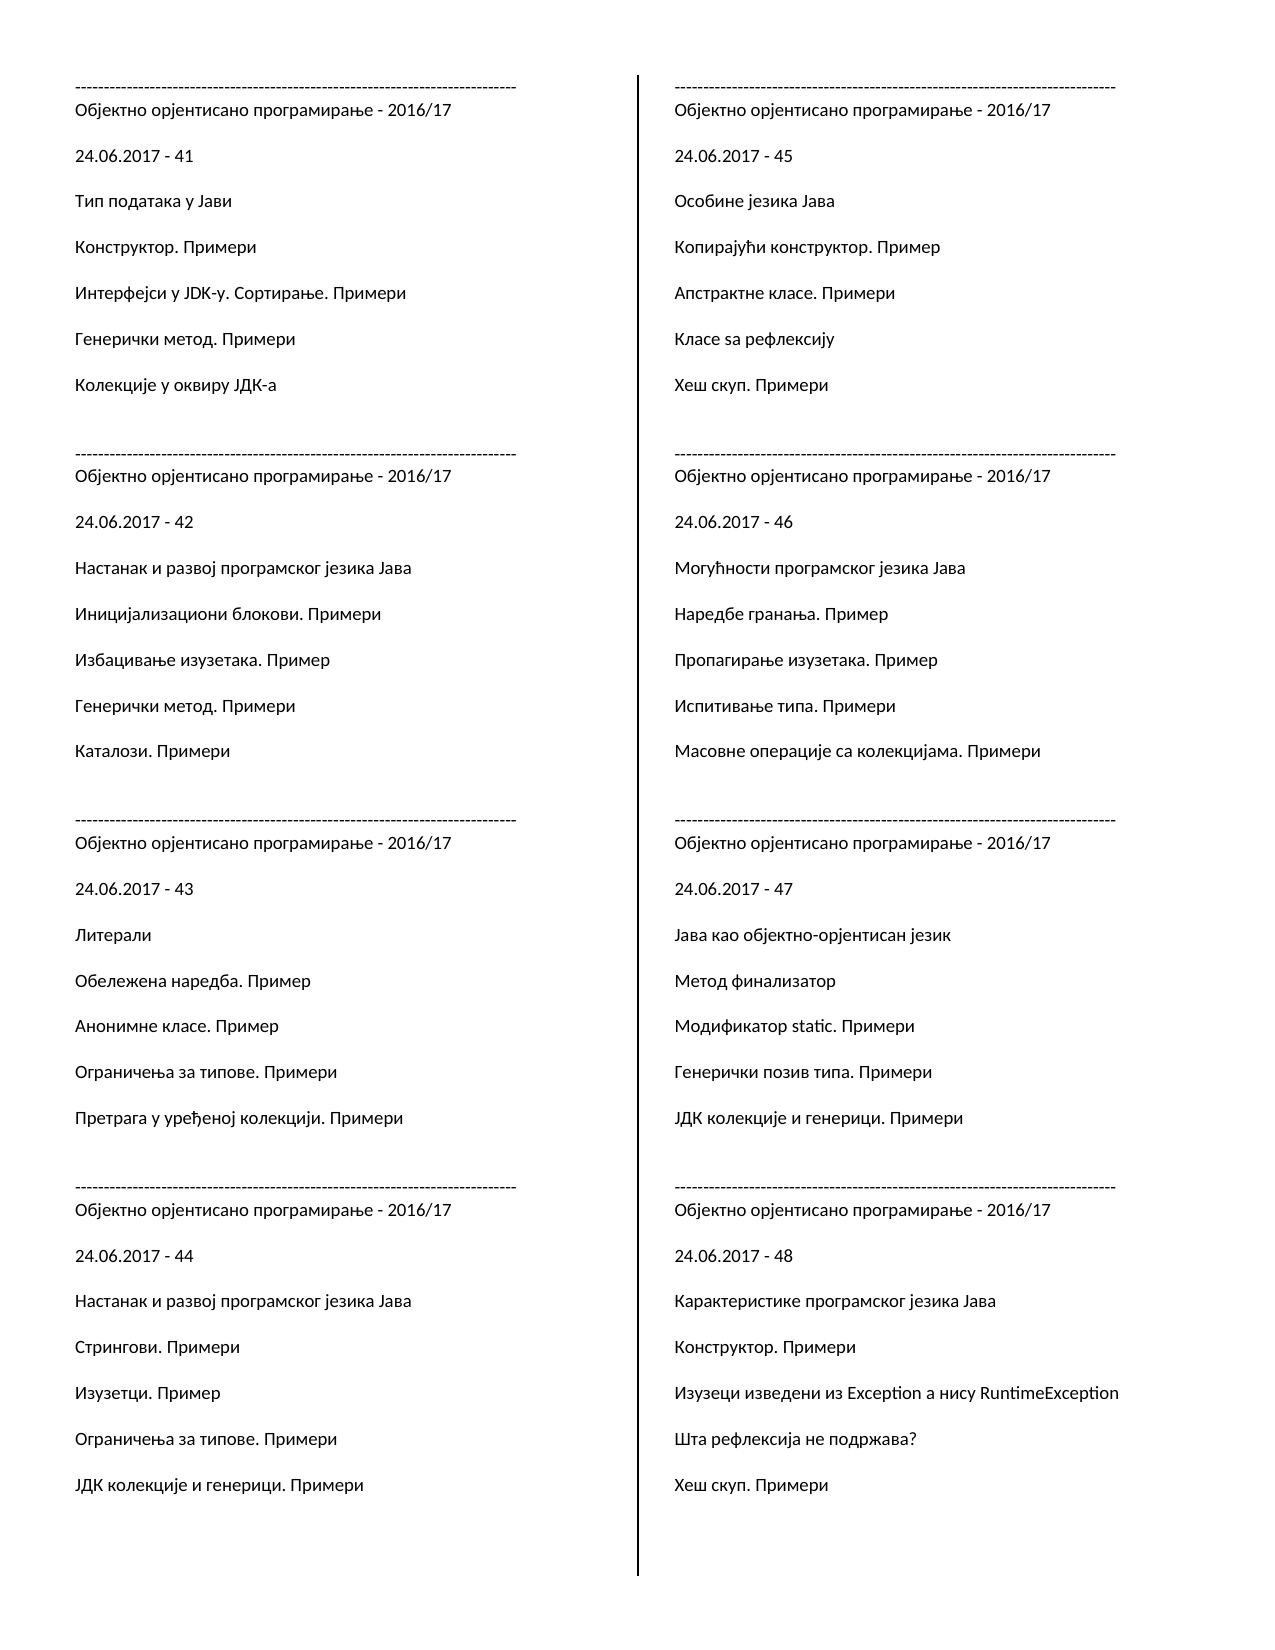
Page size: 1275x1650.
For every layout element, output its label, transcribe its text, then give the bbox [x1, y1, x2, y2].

text Објектно орјентисано програмирање - 2016/17 [75, 1198, 601, 1221]
text Mетод финализатор [674, 969, 1200, 992]
text Шта рефлексија не подржава? [674, 1427, 1200, 1450]
text Изузеци изведени из Exception а нису RuntimeException [674, 1381, 1200, 1404]
text Иницијализациони блокови. Примери [75, 602, 601, 625]
text Копирајући конструктор. Пример [674, 235, 1200, 258]
text Настанак и развој програмског језика Јава [75, 1289, 601, 1312]
text Настанак и развој програмског језика Јава [75, 556, 601, 579]
text Објектно орјентисано програмирање - 2016/17 [674, 831, 1200, 854]
text ЈДК колекције и генерици. Примери [75, 1473, 601, 1496]
text Анонимне класе. Пример [75, 1014, 601, 1037]
text Објектно орјентисано програмирање - 2016/17 [75, 98, 601, 121]
text ----------------------------------------------------------------------------- [674, 1175, 1200, 1198]
text Хеш скуп. Примери [674, 373, 1200, 396]
text Интерфејси у ЈDK-у. Сортирање. Примери [75, 281, 601, 304]
text Пропагирање изузетака. Пример [674, 648, 1200, 671]
text Објектно орјентисано програмирање - 2016/17 [674, 464, 1200, 487]
text 24.06.2017 - 47 [674, 877, 1200, 900]
text ----------------------------------------------------------------------------- [674, 808, 1200, 831]
text Конструктор. Примери [75, 235, 601, 258]
text ----------------------------------------------------------------------------- [75, 808, 601, 831]
text Тип података у Јави [75, 189, 601, 212]
text Хеш скуп. Примери [674, 1473, 1200, 1496]
text Модификатор static. Примери [674, 1014, 1200, 1037]
text Стрингови. Примери [75, 1335, 601, 1358]
text Испитивање типа. Примери [674, 694, 1200, 717]
text Ограничења за типове. Примери [75, 1427, 601, 1450]
text Могућности програмског језика Јава [674, 556, 1200, 579]
text ----------------------------------------------------------------------------- [674, 442, 1200, 464]
text Изузетци. Пример [75, 1381, 601, 1404]
text ----------------------------------------------------------------------------- [75, 442, 601, 464]
text 24.06.2017 - 48 [674, 1244, 1200, 1267]
text 24.06.2017 - 43 [75, 877, 601, 900]
text Генерички метод. Примери [75, 694, 601, 717]
text 24.06.2017 - 45 [674, 144, 1200, 167]
text ----------------------------------------------------------------------------- [674, 75, 1200, 98]
text Масовне операције са колекцијама. Примери [674, 739, 1200, 762]
text ----------------------------------------------------------------------------- [75, 75, 601, 98]
text Апстрактне класе. Примери [674, 281, 1200, 304]
text Литерали [75, 923, 601, 946]
text Објектно орјентисано програмирање - 2016/17 [674, 98, 1200, 121]
text 24.06.2017 - 41 [75, 144, 601, 167]
text Избацивање изузетака. Пример [75, 648, 601, 671]
text Особине језика Јава [674, 189, 1200, 212]
text Објектно орјентисано програмирање - 2016/17 [674, 1198, 1200, 1221]
text Обележена наредба. Пример [75, 969, 601, 992]
text Генерички метод. Примери [75, 327, 601, 350]
text ЈДК колекције и генерици. Примери [674, 1106, 1200, 1129]
text Каталози. Примери [75, 739, 601, 762]
text 24.06.2017 - 42 [75, 510, 601, 533]
text 24.06.2017 - 44 [75, 1244, 601, 1267]
text Објектно орјентисано програмирање - 2016/17 [75, 831, 601, 854]
text Колекције у оквиру ЈДК-а [75, 373, 601, 396]
text Објектно орјентисано програмирање - 2016/17 [75, 464, 601, 487]
text Класе ѕа рефлексију [674, 327, 1200, 350]
text Наредбе гранања. Пример [674, 602, 1200, 625]
text Конструктор. Примери [674, 1335, 1200, 1358]
text Генерички позив типа. Примери [674, 1060, 1200, 1083]
text Претрага у уређеној колекцији. Примери [75, 1106, 601, 1129]
text 24.06.2017 - 46 [674, 510, 1200, 533]
text Карактеристике програмског језика Јава [674, 1289, 1200, 1312]
text Јава као објектно-орјентисан језик [674, 923, 1200, 946]
text Ограничења за типове. Примери [75, 1060, 601, 1083]
text ----------------------------------------------------------------------------- [75, 1175, 601, 1198]
